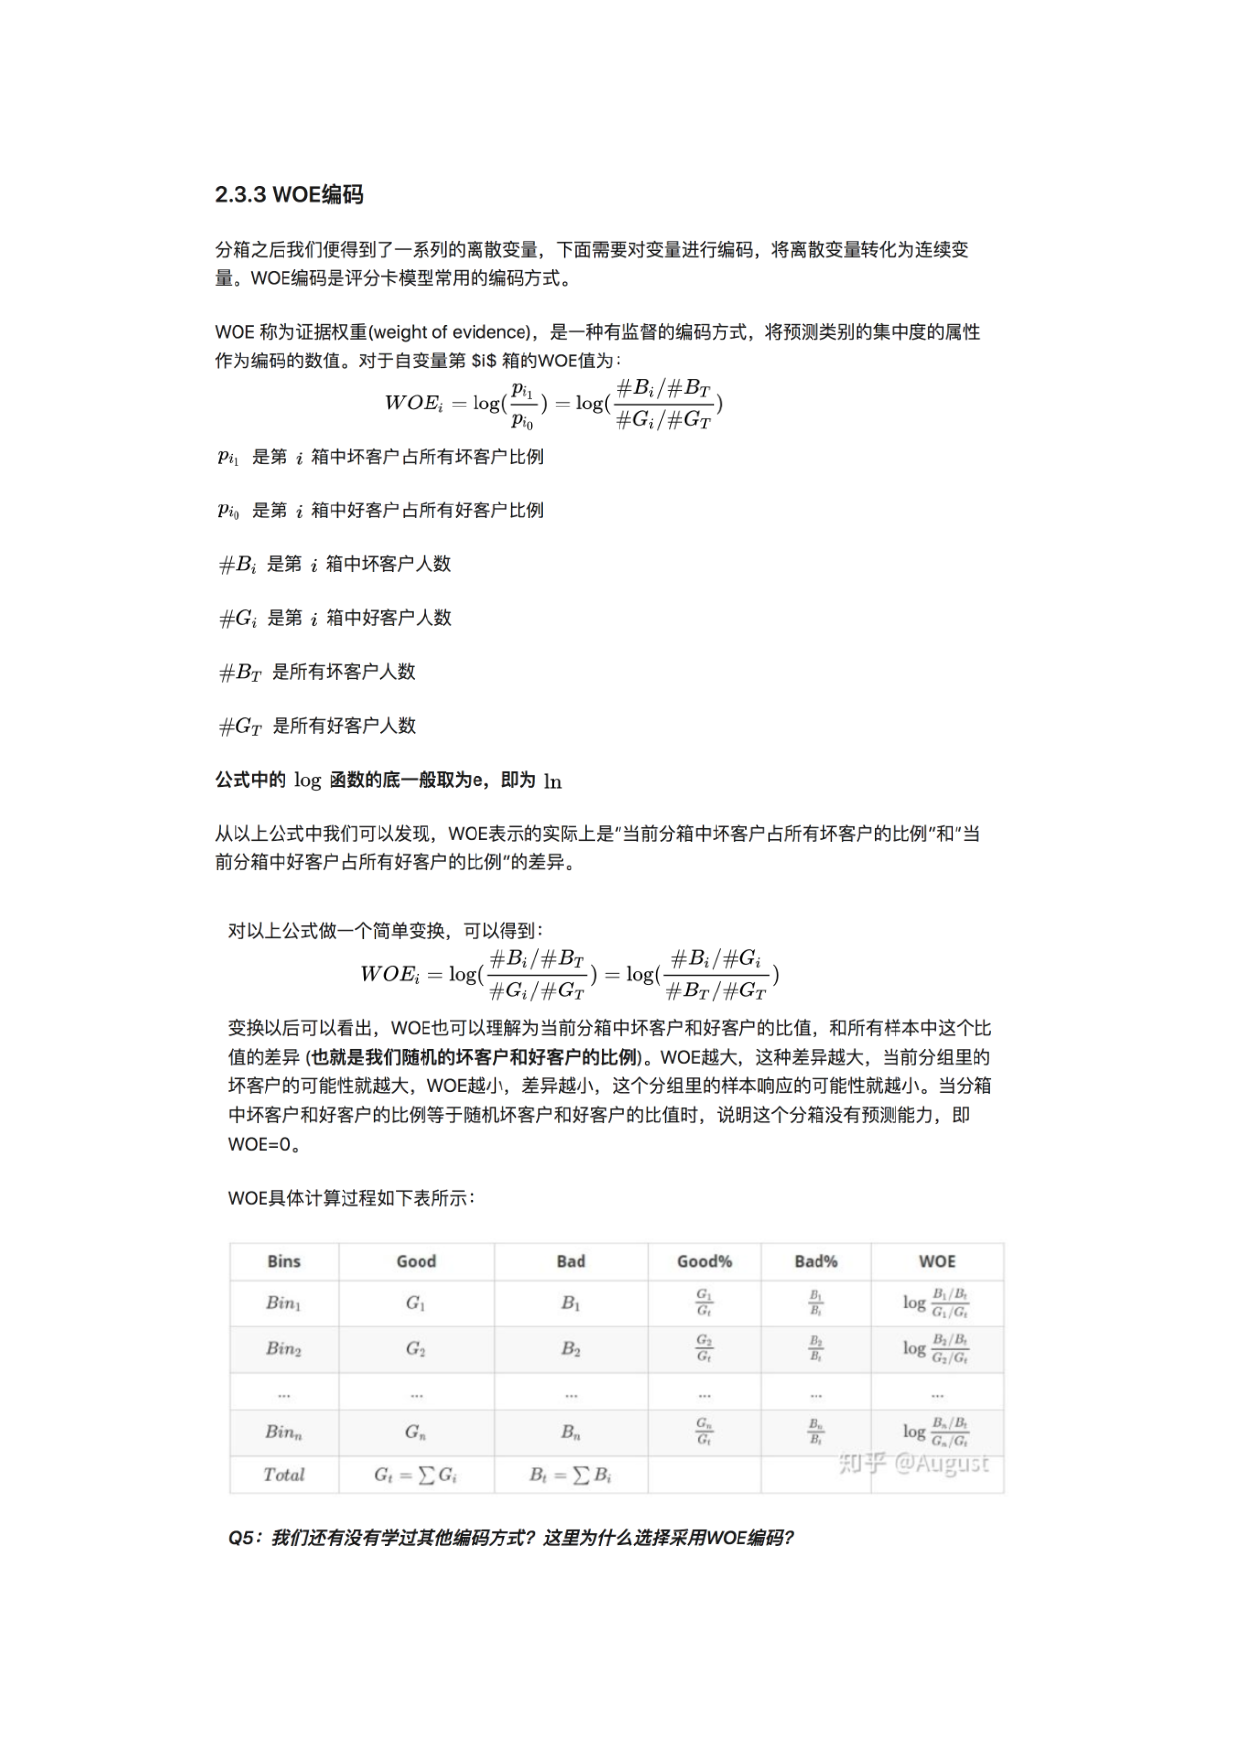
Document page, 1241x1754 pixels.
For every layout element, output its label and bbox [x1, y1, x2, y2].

picture [187, 909, 1053, 1576]
picture [187, 162, 1053, 898]
